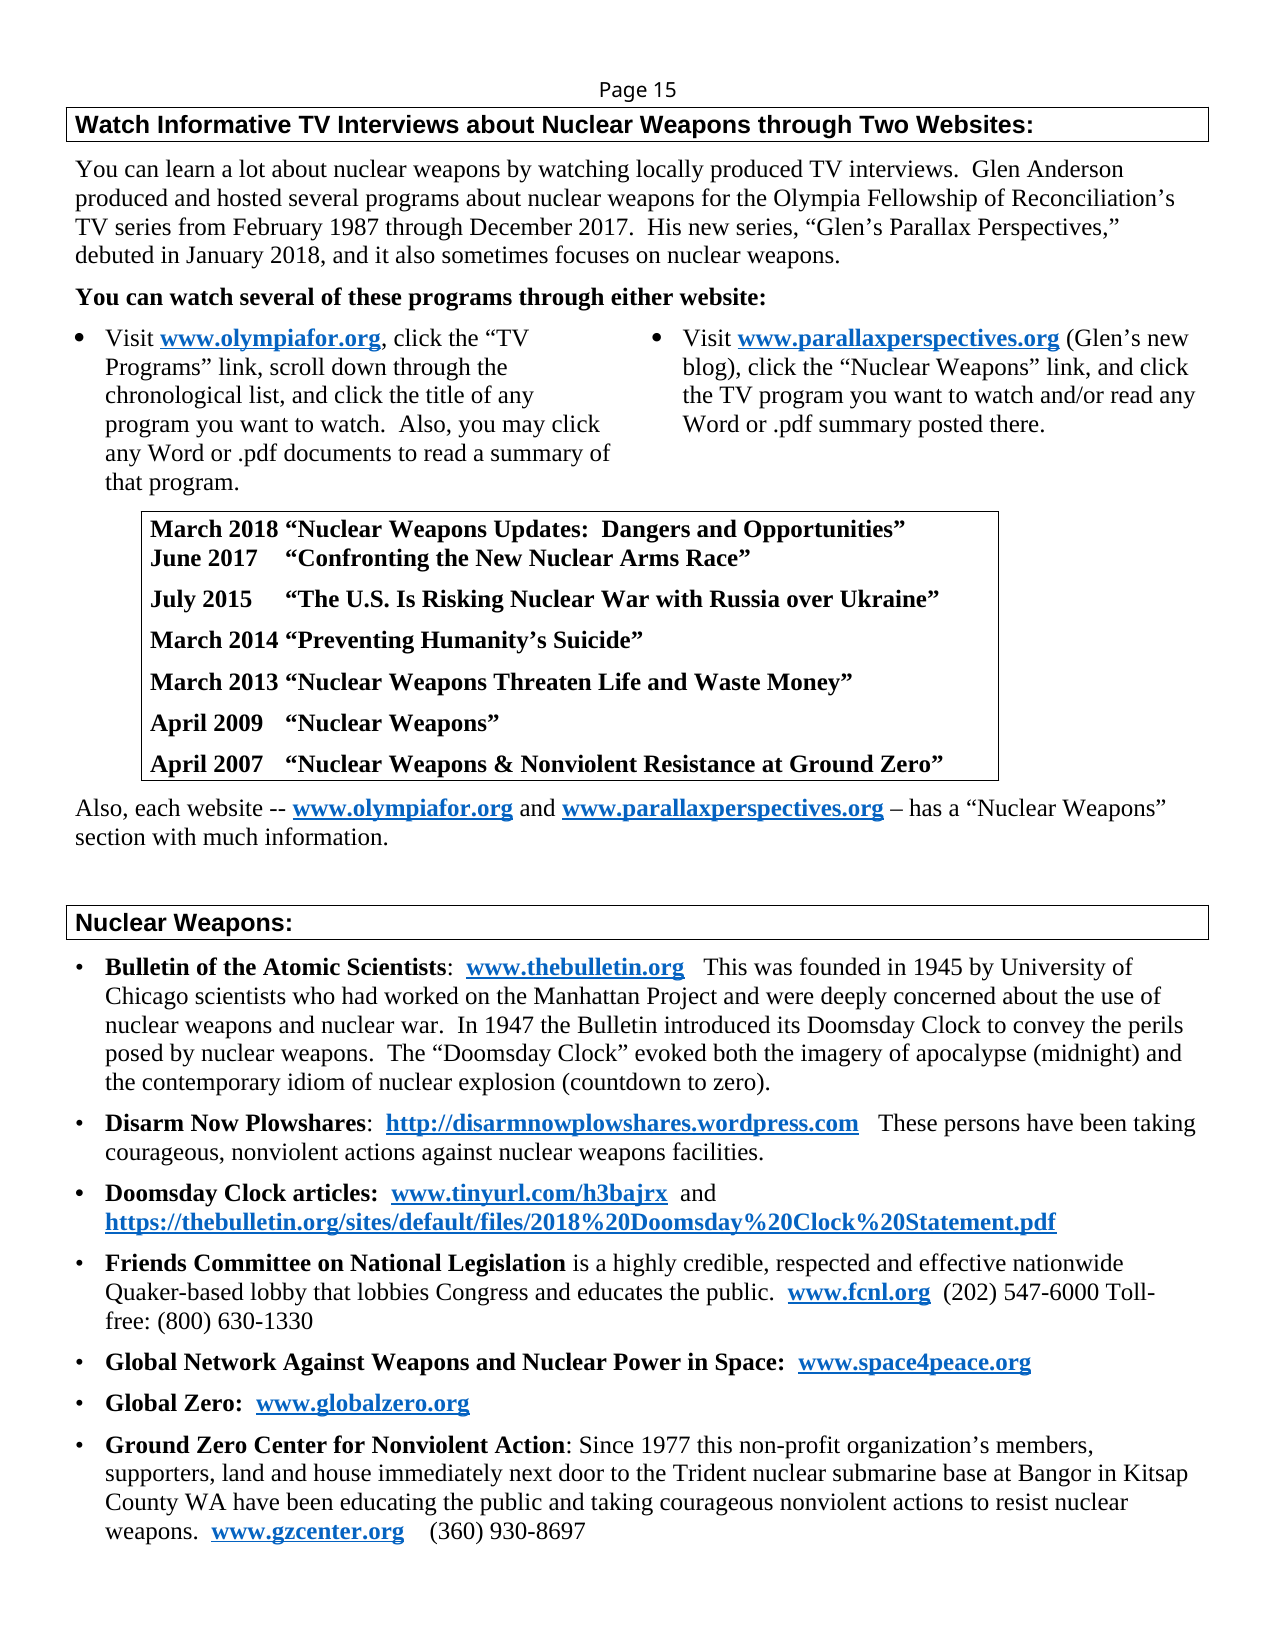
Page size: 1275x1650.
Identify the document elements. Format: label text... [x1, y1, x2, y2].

list Disarm Now Plowshares: http://disarmnowplowshares.wordpress.com These persons have been taking courageous, nonviolent actions against nuclear weapons facilities. [75, 1108, 1200, 1166]
text March 2014 “Preventing Humanity’s Suicide” [142, 622, 998, 654]
text June 2017 “Confronting the New Nuclear Arms Race” [142, 540, 998, 572]
list Bulletin of the Atomic Scientists: www.thebulletin.org This was founded in 1945 by University of Chicago scientists who had worked on the Manhattan Project and were deeply concerned about the use of nuclear weapons and nuclear war. In 1947 the Bulletin introduced its Doomsday Clock to convey the perils posed by nuclear weapons. The “Doomsday Clock” evoked both the imagery of apocalypse (midnight) and the contemporary idiom of nuclear explosion (countdown to zero). [75, 952, 1200, 1096]
text March 2013 “Nuclear Weapons Threaten Life and Waste Money” [142, 663, 998, 695]
text March 2018 “Nuclear Weapons Updates: Dangers and Opportunities” [142, 512, 998, 540]
list Global Network Against Weapons and Nuclear Power in Space: www.space4peace.org [75, 1347, 1200, 1376]
list Global Zero: www.globalzero.org [75, 1388, 1200, 1417]
text Also, each website -- www.olympiafor.org and www.parallaxperspectives.org – has a “Nuclear Weapons” section with much information. [75, 793, 1200, 851]
text You can learn a lot about nuclear weapons by watching locally produced TV interviews. Glen Anderson produced and hosted several programs about nuclear weapons for the Olympia Fellowship of Reconciliation’s TV series from February 1987 through December 2017. His new series, “Glen’s Parallax Perspectives,” debuted in January 2018, and it also sometimes focuses on nuclear weapons. [75, 154, 1200, 269]
text You can watch several of these programs through either website: [75, 282, 1200, 310]
text Nuclear Weapons: [67, 906, 1208, 939]
text Watch Informative TV Interviews about Nuclear Weapons through Two Websites: [67, 108, 1208, 141]
list Doomsday Clock articles: www.tinyurl.com/h3bajrx and https://thebulletin.org/sites/default/files/2018%20Doomsday%20Clock%20Statement.pdf [75, 1178, 1200, 1236]
list Visit www.olympiafor.org, click the “TV Programs” link, scroll down through the chronological list, and click the title of any program you want to watch. Also, you may click any Word or .pdf documents to read a summary of that program. [75, 323, 622, 495]
text July 2015 “The U.S. Is Risking Nuclear War with Russia over Ukraine” [142, 581, 998, 613]
list Ground Zero Center for Nonviolent Action: Since 1977 this non-profit organization’s members, supporters, land and house immediately next door to the Trident nuclear submarine base at Bangor in Kitsap County WA have been educating the public and taking courageous nonviolent actions to resist nuclear weapons. www.gzcenter.org (360) 930-8697 [75, 1430, 1200, 1545]
list Visit www.parallaxperspectives.org (Glen’s new blog), click the “Nuclear Weapons” link, and click the TV program you want to watch and/or read any Word or .pdf summary posted there. [652, 323, 1200, 438]
text April 2007 “Nuclear Weapons & Nonviolent Resistance at Ground Zero” [142, 746, 998, 780]
list Friends Committee on National Legislation is a highly credible, respected and effective nationwide Quaker-based lobby that lobbies Congress and educates the public. www.fcnl.org (202) 547-6000 Toll-free: (800) 630-1330 [75, 1248, 1200, 1335]
text April 2009 “Nuclear Weapons” [142, 705, 998, 737]
